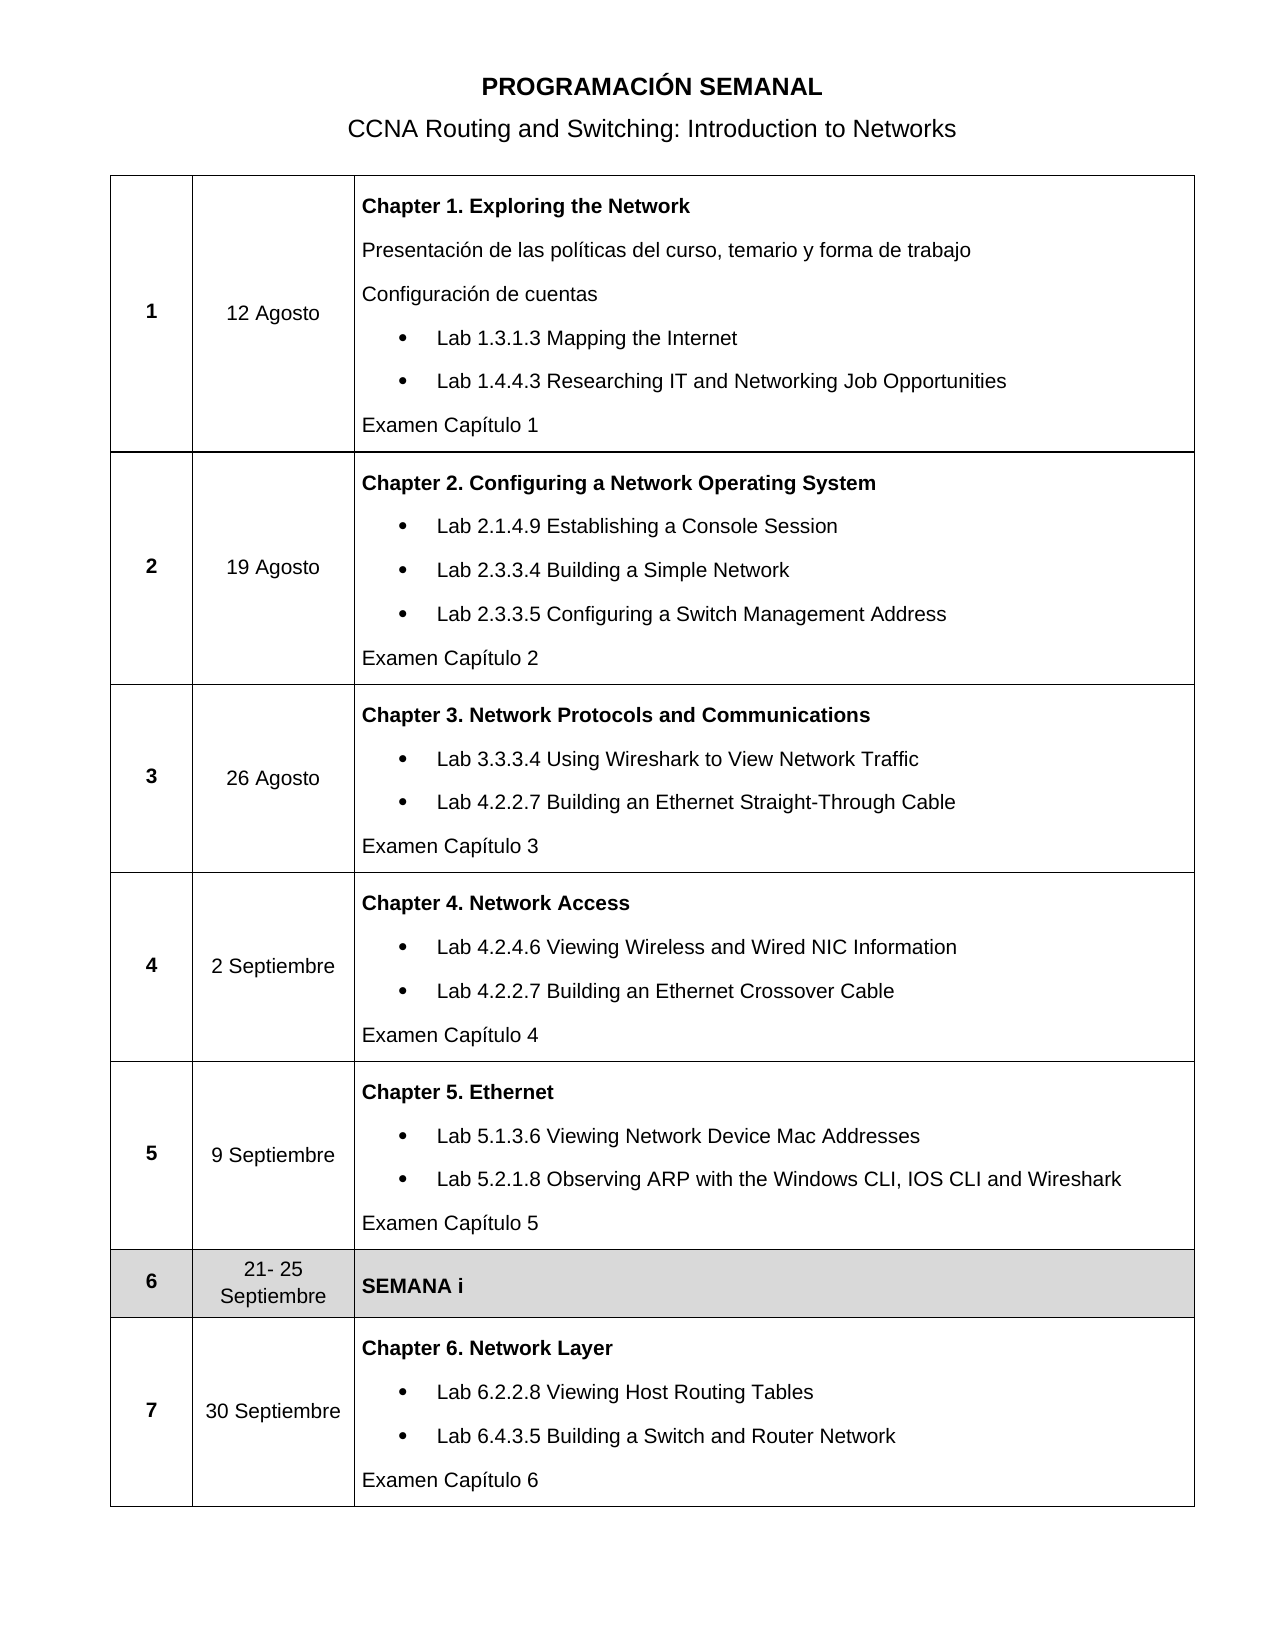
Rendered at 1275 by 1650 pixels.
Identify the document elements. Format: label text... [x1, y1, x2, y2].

table_cell 5 [111, 1062, 192, 1249]
table_cell 19 Agosto [193, 453, 354, 684]
table_cell 4 [111, 873, 192, 1061]
text PROGRAMACIÓN SEMANAL [148, 72, 1157, 100]
table_cell Chapter 3. Network Protocols and Communications Lab 3.3.3.4 Using Wireshark to View Network Traffic Lab 4.2.2.7 Building an Ethernet Straight-Through Cable Examen Capítulo 3 [355, 685, 1194, 872]
table_cell Chapter 2. Configuring a Network Operating System Lab 2.1.4.9 Establishing a Console Session Lab 2.3.3.4 Building a Simple Network Lab 2.3.3.5 Configuring a Switch Management Address Examen Capítulo 2 [355, 453, 1194, 684]
text CCNA Routing and Switching: Introduction to Networks [148, 113, 1157, 144]
table_cell SEMANA i [355, 1250, 1194, 1317]
table_cell 21- 25 Septiembre [193, 1250, 354, 1317]
table_cell 9 Septiembre [193, 1062, 354, 1249]
table_header 1 [111, 176, 192, 451]
table_cell 30 Septiembre [193, 1318, 354, 1506]
table_header 12 Agosto [193, 176, 354, 451]
table_cell Chapter 5. Ethernet Lab 5.1.3.6 Viewing Network Device Mac Addresses Lab 5.2.1.8 Observing ARP with the Windows CLI, IOS CLI and Wireshark Examen Capítulo 5 [355, 1062, 1194, 1249]
table_cell 2 [111, 453, 192, 684]
table_cell 6 [111, 1250, 192, 1317]
table_cell 3 [111, 685, 192, 872]
table_cell Chapter 4. Network Access Lab 4.2.4.6 Viewing Wireless and Wired NIC Information Lab 4.2.2.7 Building an Ethernet Crossover Cable Examen Capítulo 4 [355, 873, 1194, 1061]
table_cell 7 [111, 1318, 192, 1506]
table_cell 26 Agosto [193, 685, 354, 872]
table_header Chapter 1. Exploring the Network Presentación de las políticas del curso, temario y forma de trabajo Configuración de cuentas Lab 1.3.1.3 Mapping the Internet Lab 1.4.4.3 Researching IT and Networking Job Opportunities Examen Capítulo 1 [355, 176, 1194, 451]
table_cell 2 Septiembre [193, 873, 354, 1061]
table_cell Chapter 6. Network Layer Lab 6.2.2.8 Viewing Host Routing Tables Lab 6.4.3.5 Building a Switch and Router Network Examen Capítulo 6 [355, 1318, 1194, 1506]
